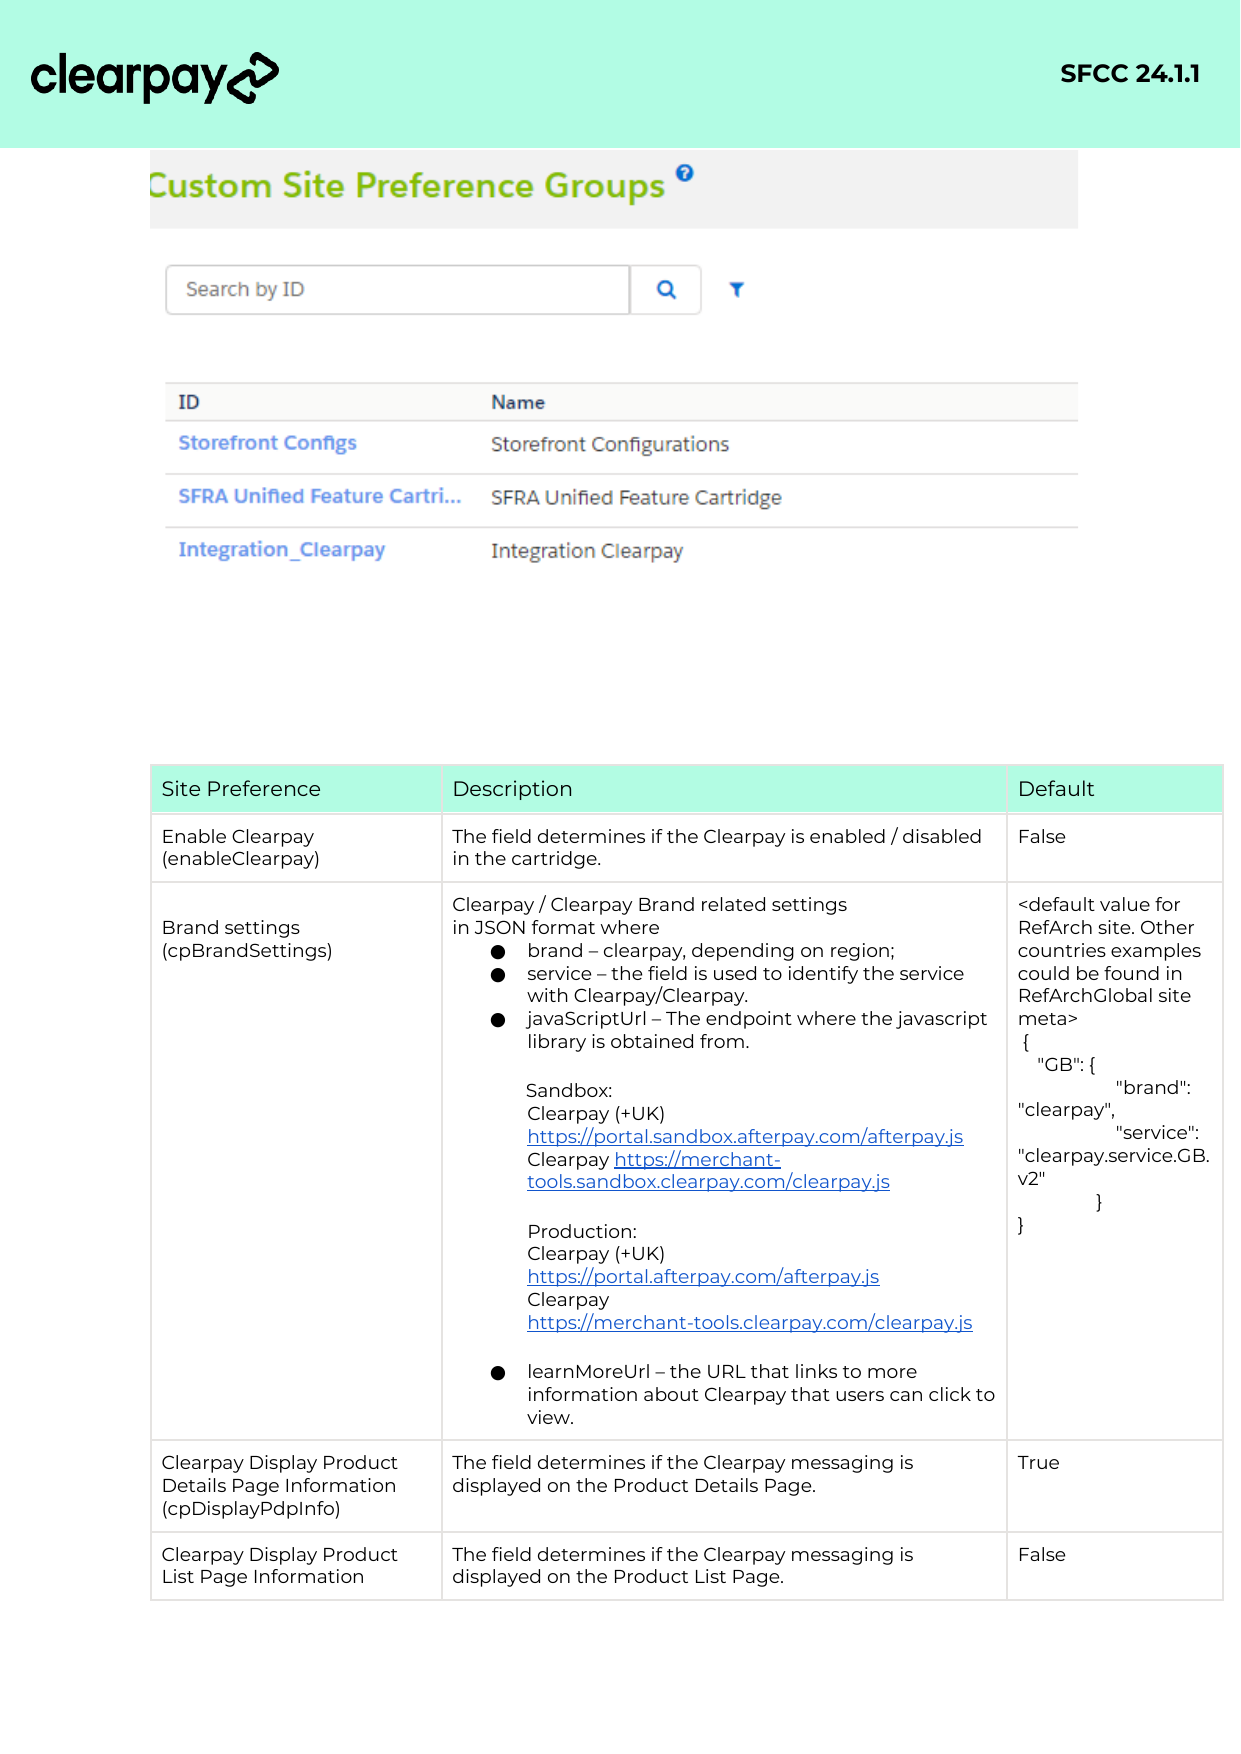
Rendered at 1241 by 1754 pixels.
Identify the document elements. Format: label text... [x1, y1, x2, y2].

table_cell True [1008, 1441, 1222, 1531]
table_cell False [1008, 815, 1222, 881]
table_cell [152, 1533, 441, 1599]
table_cell The field determines if the Clearpay is enabled / disabled in the cartridge. [443, 815, 1006, 881]
table_cell Clearpay Display Product Details Page Information (cpDisplayPdpInfo) [152, 1441, 441, 1531]
table_header Description [443, 766, 1006, 812]
table_header Default [1008, 766, 1222, 812]
picture [150, 150, 1079, 729]
table_cell False [1008, 1533, 1222, 1599]
table_cell The field determines if the Clearpay messaging is displayed on the Product Details Page. [443, 1441, 1006, 1531]
table_cell <default value for RefArch site. Other countries examples could be found in RefArchGlobal site meta> { "GB": { "brand": "clearpay", "service": "clearpay.service.GB.v2" } } [1008, 883, 1222, 1439]
table_header Site Preference [152, 766, 441, 812]
table_cell Clearpay / Clearpay Brand related settings in JSON format where brand – clearpay, depending on region; service – the field is used to identify the service with Clearpay/Clearpay. javaScriptUrl – The endpoint where the javascript library is obtained from. Sandbox: Clearpay (+UK) https://portal.sandbox.afterpay.com/afterpay.js Clearpay https://merchant-tools.sandbox.clearpay.com/clearpay.js Production: Clearpay (+UK) https://portal.afterpay.com/afterpay.js Clearpay https://merchant-tools.clearpay.com/clearpay.js learnMoreUrl – the URL that links to more information about Clearpay that users can click to view. [443, 883, 1006, 1439]
table_cell Enable Clearpay (enableClearpay) [152, 815, 441, 881]
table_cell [443, 1533, 1006, 1599]
table_cell Brand settings (cpBrandSettings) [152, 883, 441, 1439]
picture [30, 52, 280, 104]
